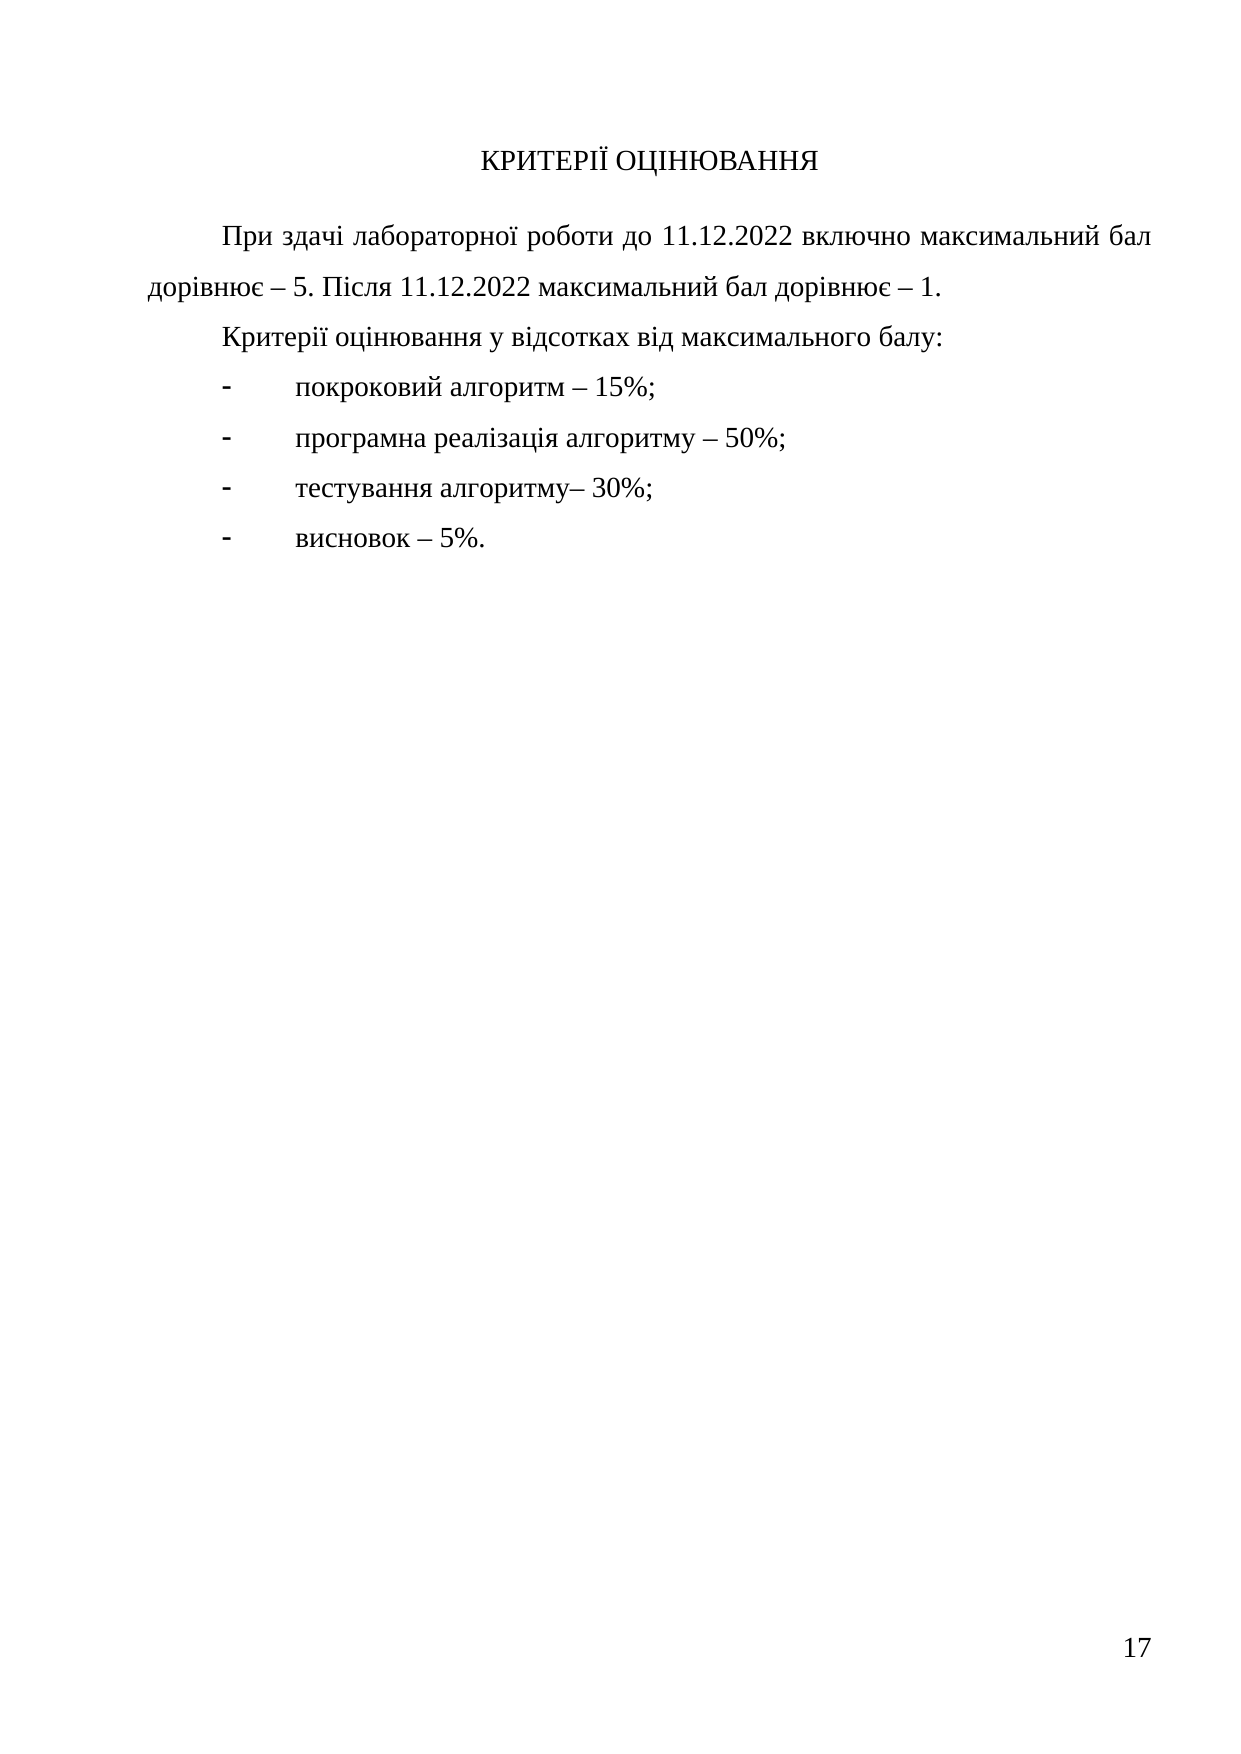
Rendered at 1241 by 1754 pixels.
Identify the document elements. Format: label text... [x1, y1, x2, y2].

list програмна реалізація алгоритму – 50%; [222, 420, 1152, 453]
text При здачі лабораторної роботи до 11.12.2022 включно максимальний бал дорівнює – 5. Після 11.12.2022 максимальний бал дорівнює – 1. [148, 218, 1152, 302]
list покроковий алгоритм – 15%; [222, 369, 1152, 403]
text Критерії оцінювання [148, 143, 1152, 177]
list висновок – 5%. [222, 521, 1152, 554]
list тестування алгоритму– 30%; [222, 470, 1152, 504]
text Критерії оцінювання у відсотках від максимального балу: [148, 319, 1152, 353]
